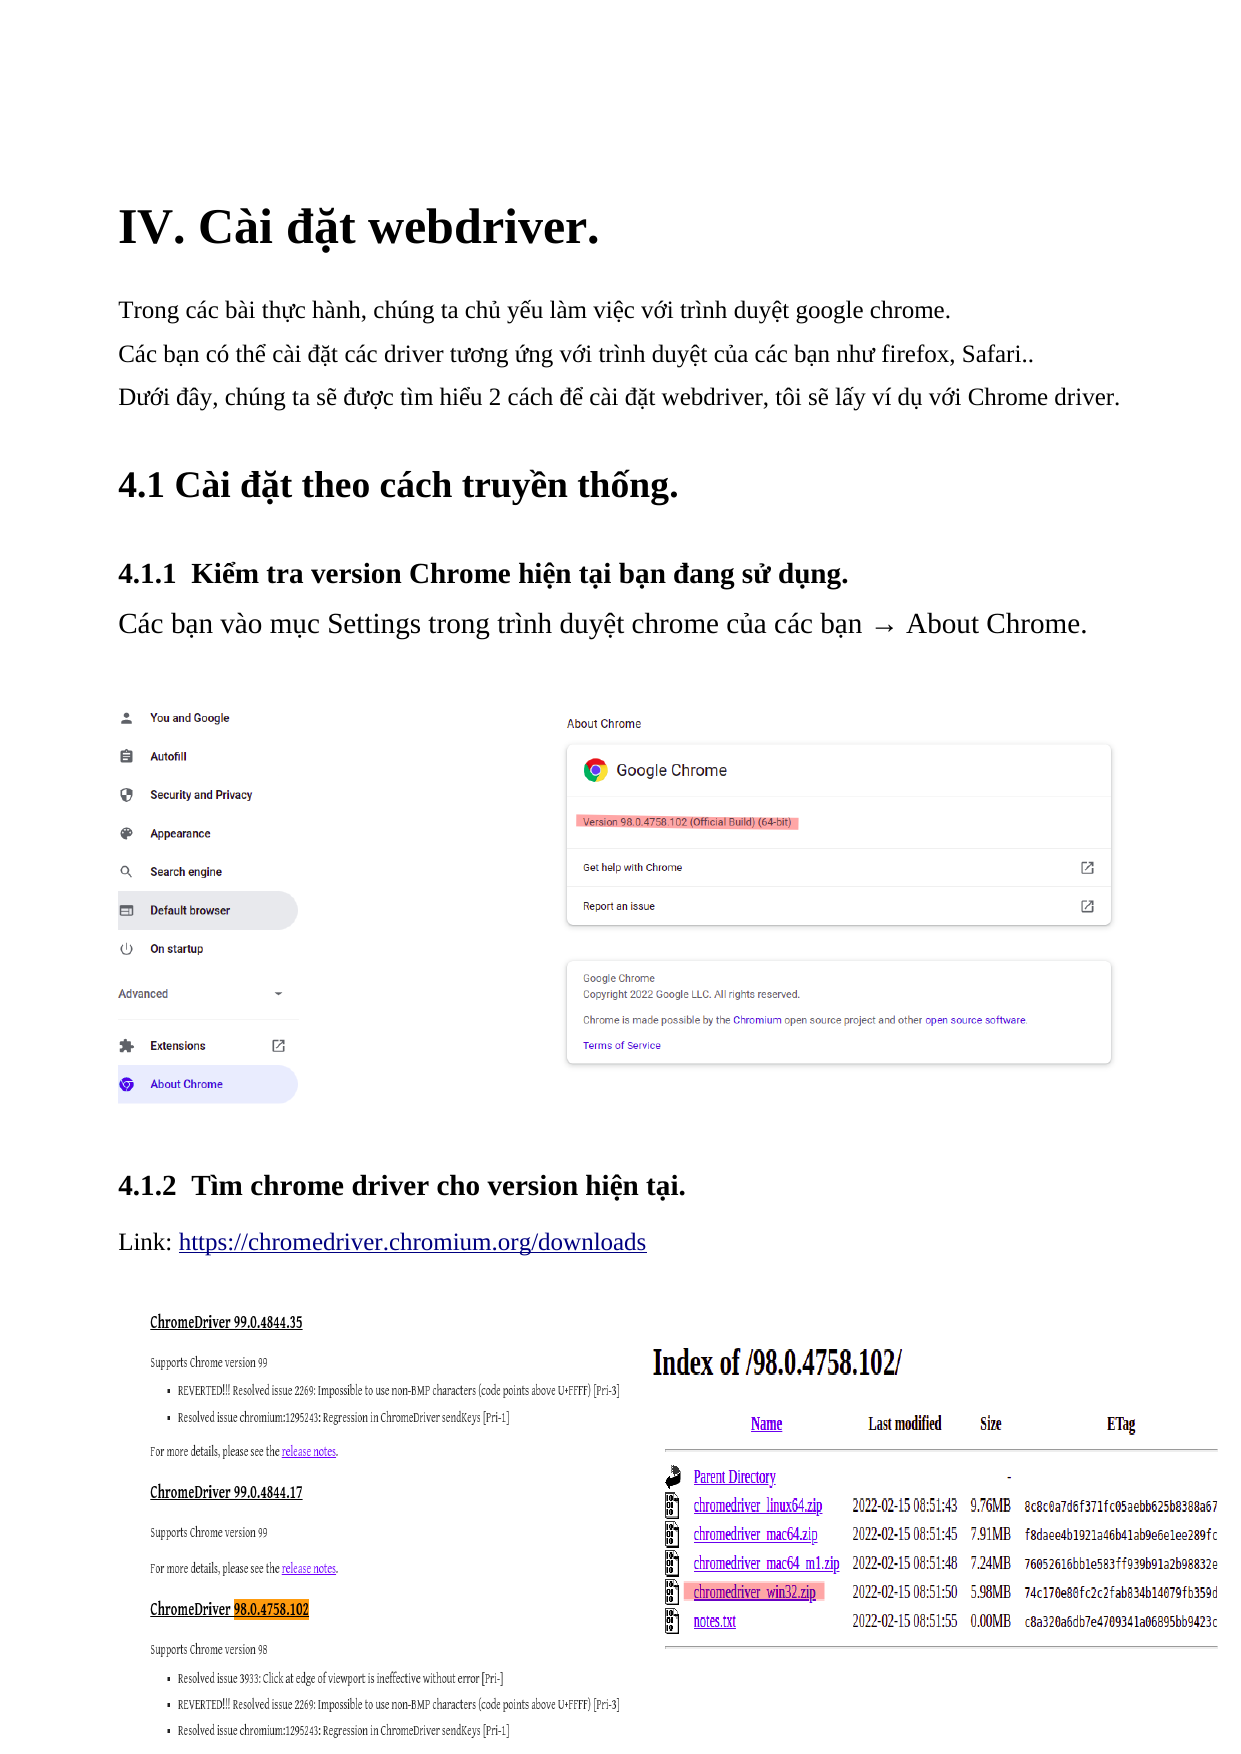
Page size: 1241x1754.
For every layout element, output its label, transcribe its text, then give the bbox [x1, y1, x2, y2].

picture [118, 708, 1123, 1108]
picture [650, 1333, 1230, 1666]
text Trong các bài thực hành, chúng ta chủ yếu làm việc với trình duyệt google chrome. Các bạn có thể cài đặt các driver tương ứng với trình duyệt của các bạn như firefox, Safari.. [118, 296, 1122, 367]
subtitle 4.1.2 Tìm chrome driver cho version hiện tại. [118, 1108, 1122, 1202]
picture [101, 1292, 625, 1740]
text Dưới đây, chúng ta sẽ được tìm hiểu 2 cách để cài đặt webdriver, tôi sẽ lấy ví dụ với Chrome driver. [118, 382, 1122, 411]
subtitle 4.1 Cài đặt theo cách truyền thống. [118, 462, 1122, 506]
subtitle 4.1.1 Kiểm tra version Chrome hiện tại bạn đang sử dụng. Các bạn vào mục Settings trong trình duyệt chrome của các bạn → About Chrome. [118, 556, 1122, 640]
subtitle IV. Cài đặt webdriver. [118, 197, 1122, 254]
text Link: https://chromedriver.chromium.org/downloads [118, 1227, 1122, 1255]
